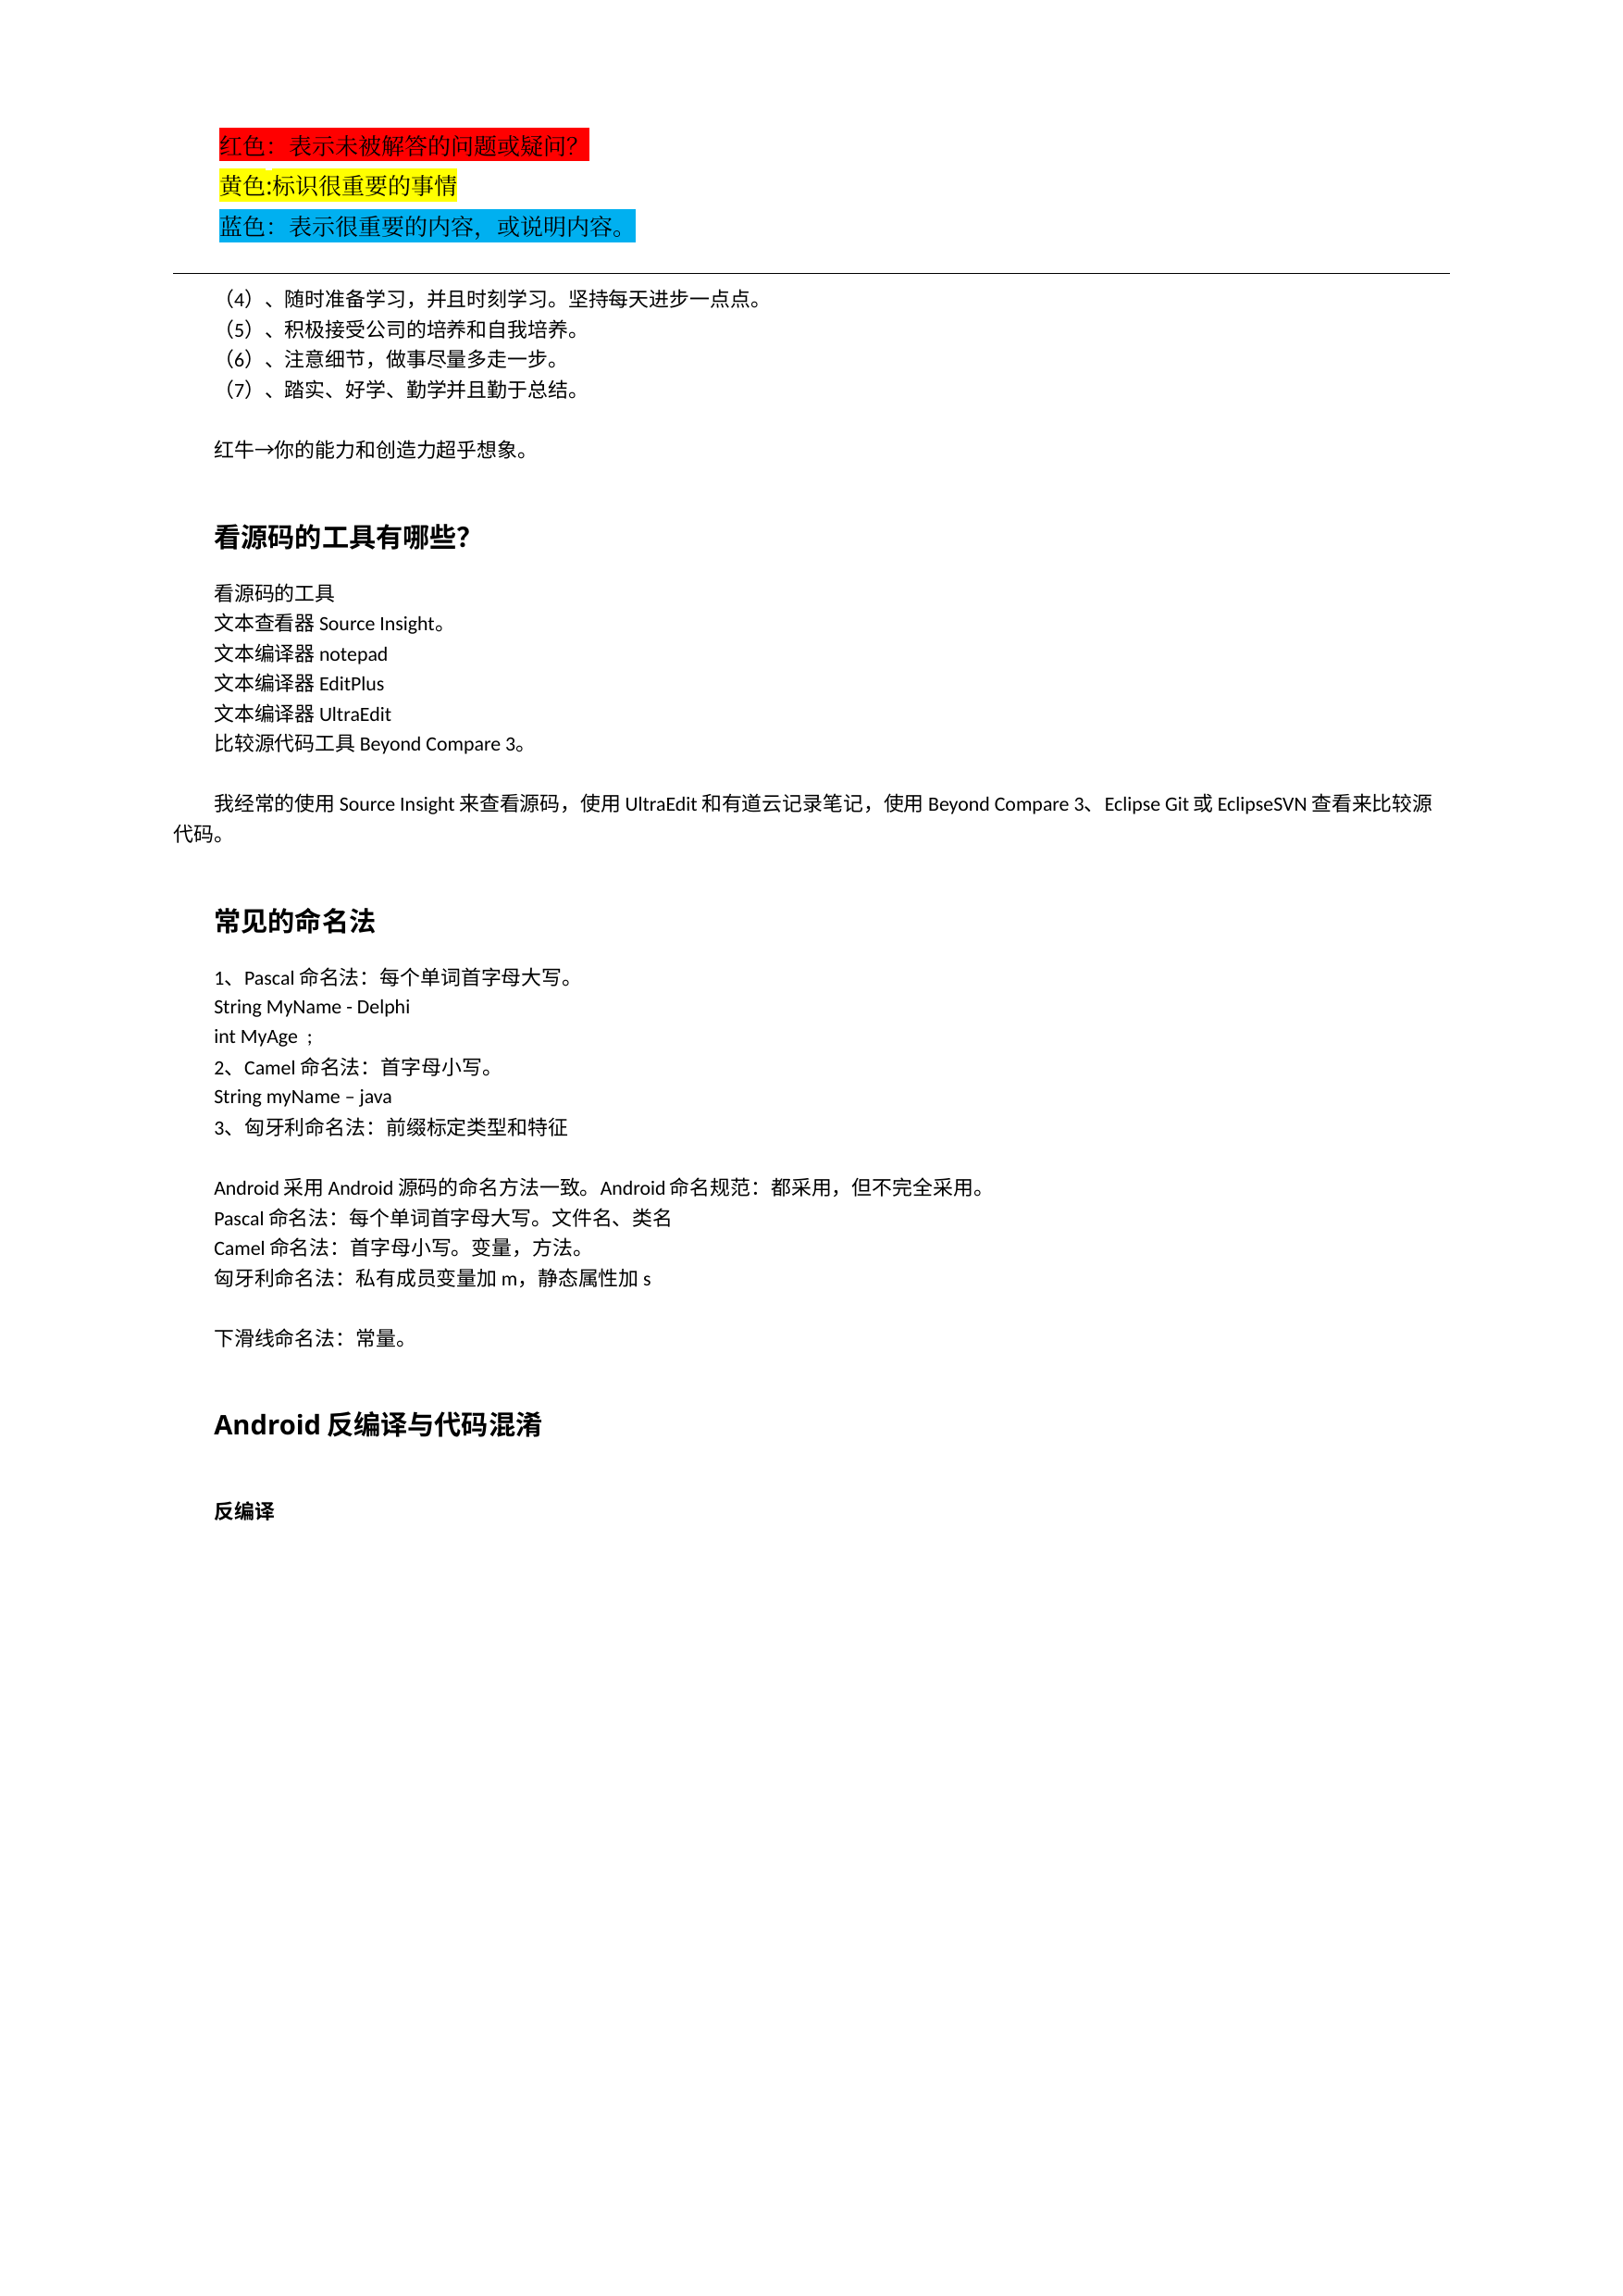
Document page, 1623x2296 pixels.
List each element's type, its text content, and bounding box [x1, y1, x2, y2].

text 1、Pascal命名法：每个单词首字母大写。 [173, 961, 1450, 991]
text 红牛→你的能力和创造力超乎想象。 [173, 433, 1450, 464]
subtitle 常见的命名法 [173, 889, 1450, 949]
text 下滑线命名法：常量。 [173, 1322, 1450, 1352]
text 文本编译器EditPlus [173, 667, 1450, 697]
text 文本查看器Source Insight。 [173, 607, 1450, 637]
subtitle 反编译 [173, 1496, 1450, 1525]
text String myName – java [173, 1081, 1450, 1111]
text Pascal命名法：每个单词首字母大写。文件名、类名 [173, 1201, 1450, 1232]
text Android采用Android源码的命名方法一致。Android命名规范：都采用，但不完全采用。 [173, 1172, 1450, 1201]
subtitle 看源码的工具有哪些？ [173, 505, 1450, 565]
text 文本编译器UltraEdit [173, 697, 1450, 727]
text Camel命名法：首字母小写。变量，方法。 [173, 1232, 1450, 1261]
text 匈牙利命名法：私有成员变量加m，静态属性加s [173, 1261, 1450, 1292]
text （7）、踏实、好学、勤学并且勤于总结。 [173, 373, 1450, 403]
text 看源码的工具 [173, 577, 1450, 607]
text （5）、积极接受公司的培养和自我培养。 [173, 313, 1450, 343]
text 比较源代码工具Beyond Compare 3。 [173, 727, 1450, 757]
text （4）、随时准备学习，并且时刻学习。坚持每天进步一点点。 [173, 283, 1450, 313]
text 2、Camel命名法：首字母小写。 [173, 1051, 1450, 1081]
subtitle Android反编译与代码混淆 [173, 1394, 1450, 1454]
text 文本编译器notepad [173, 637, 1450, 667]
text 3、匈牙利命名法：前缀标定类型和特征 [173, 1111, 1450, 1141]
text String MyName - Delphi [173, 991, 1450, 1021]
text （6）、注意细节，做事尽量多走一步。 [173, 343, 1450, 373]
text 我经常的使用Source Insight来查看源码，使用UltraEdit和有道云记录笔记，使用Beyond Compare 3、Eclipse Git或EclipseSVN查看来比较源代码。 [173, 788, 1450, 848]
text int MyAge ; [173, 1021, 1450, 1051]
